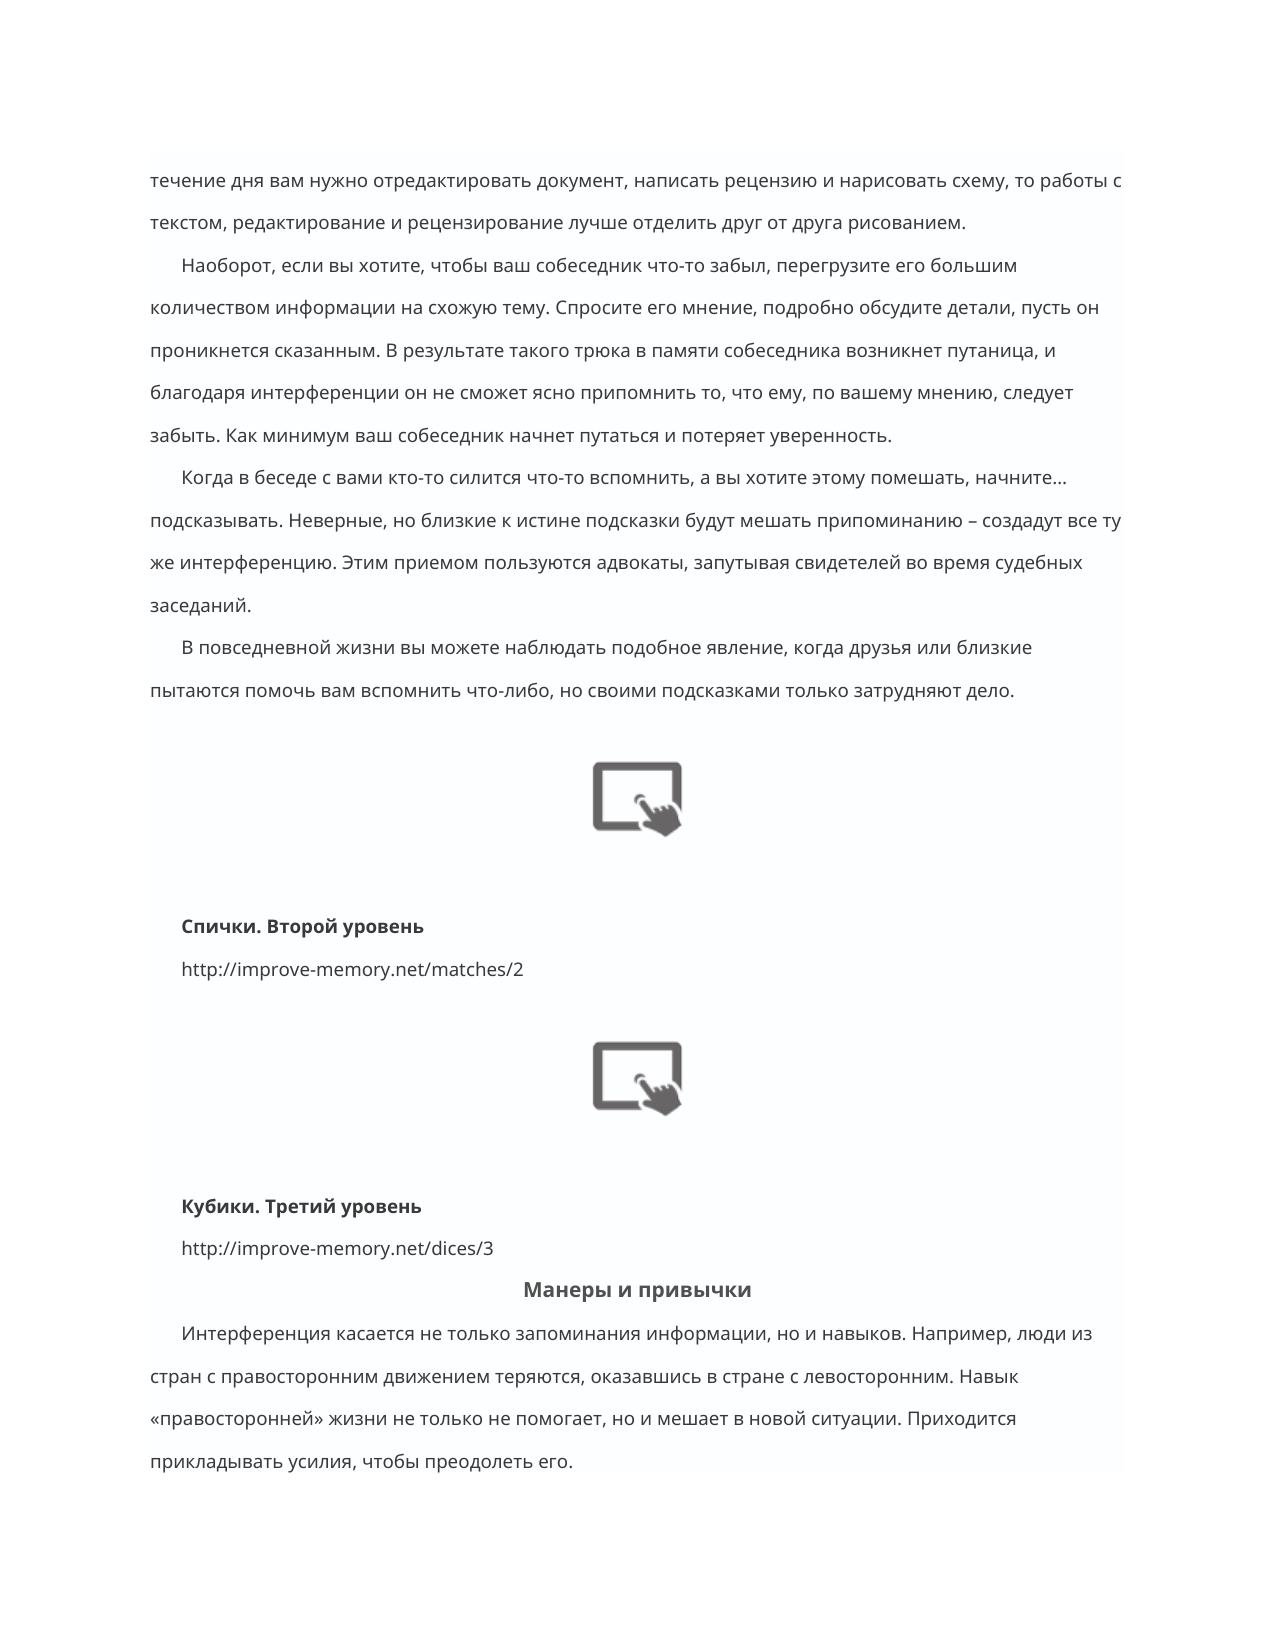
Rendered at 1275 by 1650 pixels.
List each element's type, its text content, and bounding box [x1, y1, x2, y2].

text http://improve-memory.net/matches/2 [150, 939, 1125, 982]
text Манеры и привычки [150, 1261, 1125, 1304]
text Интерференция касается не только запоминания информации, но и навыков. Например, люди из стран с правосторонним движением теряются, оказавшись в стране с левосторонним. Навык «правосторонней» жизни не только не помогает, но и мешает в новой ситуации. Приходится прикладывать усилия, чтобы преодолеть его. [150, 1304, 1125, 1474]
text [150, 150, 1125, 235]
text http://improve-memory.net/dices/3 [150, 1219, 1125, 1261]
text Спички. Второй уровень [150, 897, 1125, 939]
picture [582, 745, 693, 855]
text Наоборот, если вы хотите, чтобы ваш собеседник что-то забыл, перегрузите его большим количеством информации на схожую тему. Спросите его мнение, подробно обсудите детали, пусть он проникнется сказанным. В результате такого трюка в памяти собеседника возникнет путаница, и благодаря интерференции он не сможет ясно припомнить то, что ему, по вашему мнению, следует забыть. Как минимум ваш собеседник начнет путаться и потеряет уверенность. [150, 235, 1125, 447]
text В повседневной жизни вы можете наблюдать подобное явление, когда друзья или близкие пытаются помочь вам вспомнить что-либо, но своими подсказками только затрудняют дело. [150, 617, 1125, 702]
text Когда в беседе с вами кто-то силится что-то вспомнить, а вы хотите этому помешать, начните… подсказывать. Неверные, но близкие к истине подсказки будут мешать припоминанию – создадут все ту же интерференцию. Этим приемом пользуются адвокаты, запутывая свидетелей во время судебных заседаний. [150, 447, 1125, 617]
text Кубики. Третий уровень [150, 1176, 1125, 1219]
picture [582, 1024, 693, 1134]
